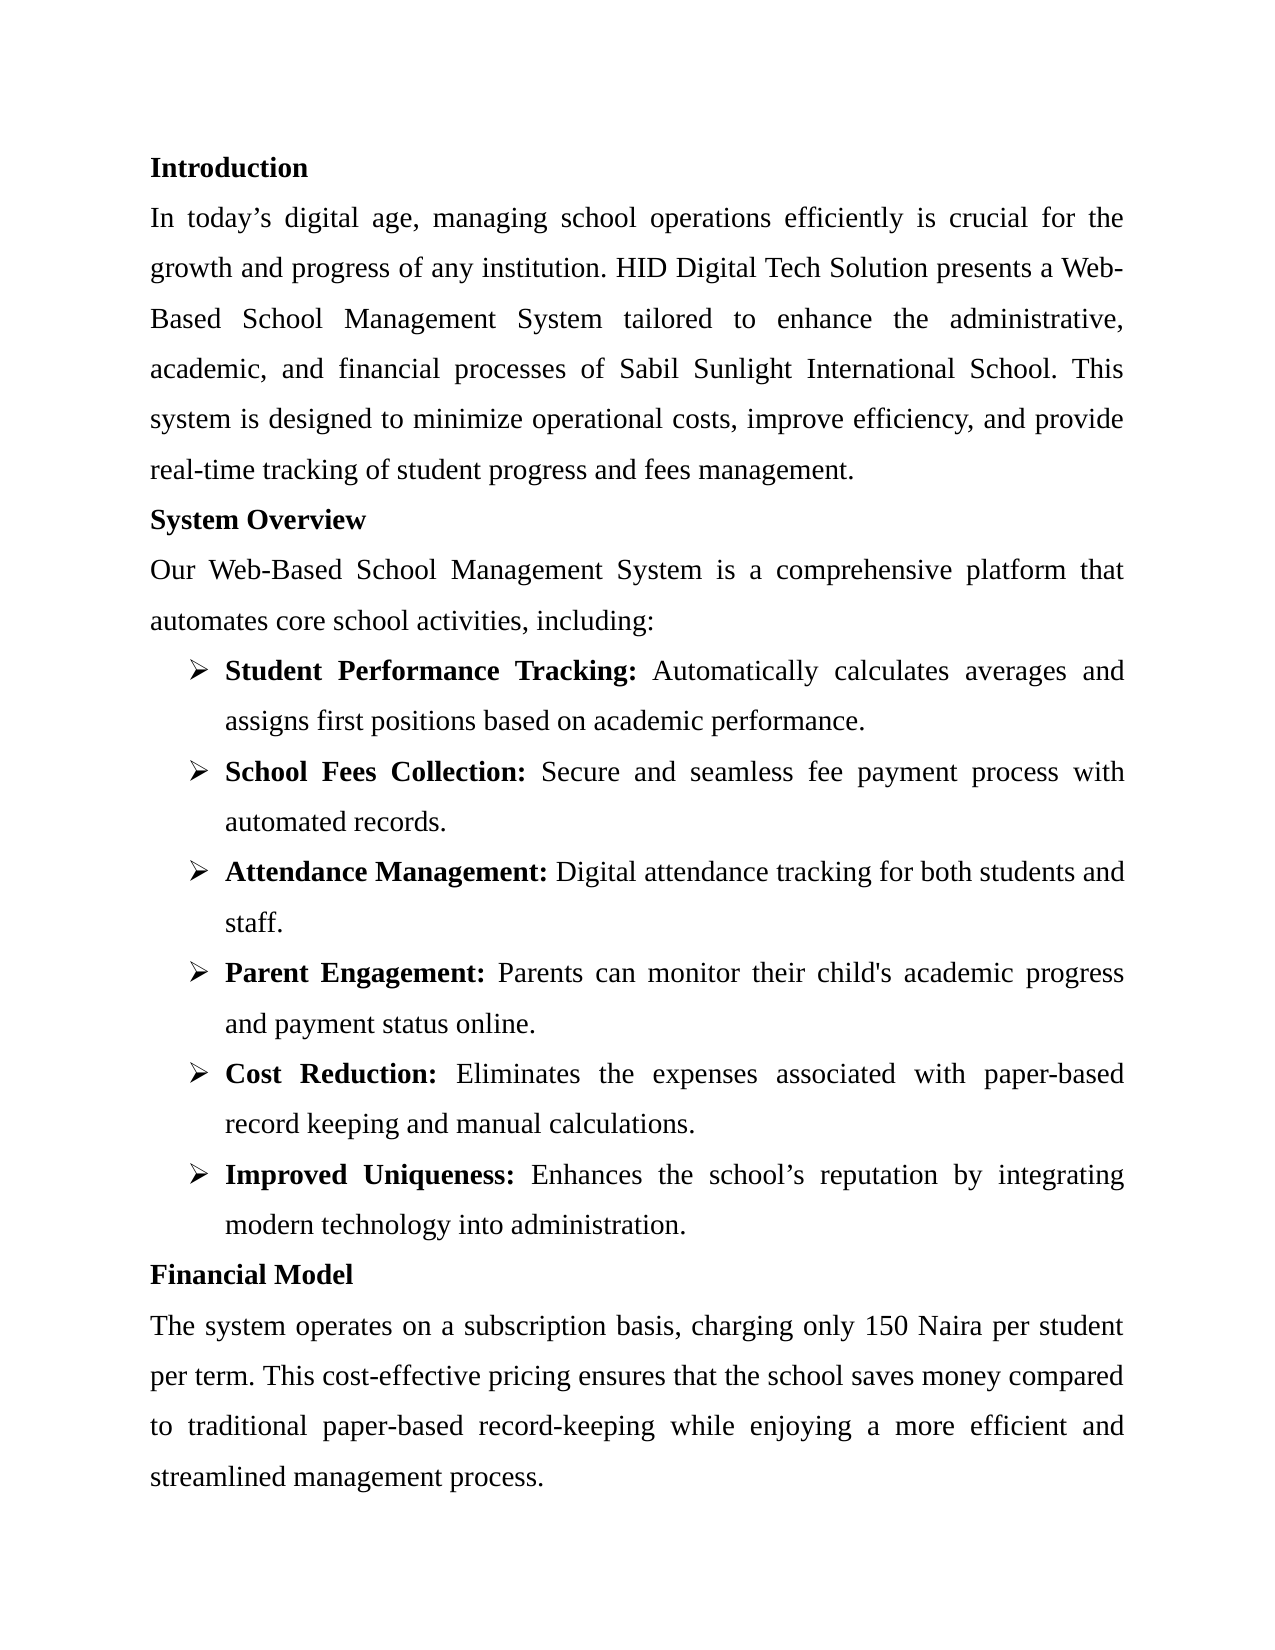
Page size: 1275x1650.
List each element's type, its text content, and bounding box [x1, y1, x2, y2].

list Parent Engagement: Parents can monitor their child's academic progress and payment status online. [187, 955, 1125, 1039]
list Improved Uniqueness: Enhances the school’s reputation by integrating modern technology into administration. [187, 1157, 1125, 1241]
text System Overview [150, 502, 1125, 536]
text Our Web-Based School Management System is a comprehensive platform that automates core school activities, including: [150, 552, 1125, 636]
text In today’s digital age, managing school operations efficiently is crucial for the growth and progress of any institution. HID Digital Tech Solution presents a Web-Based School Management System tailored to enhance the administrative, academic, and financial processes of Sabil Sunlight International School. This system is designed to minimize operational costs, improve efficiency, and provide real-time tracking of student progress and fees management. [150, 200, 1125, 485]
text Introduction [150, 150, 1125, 183]
text The system operates on a subscription basis, charging only 150 Naira per student per term. This cost-effective pricing ensures that the school saves money compared to traditional paper-based record-keeping while enjoying a more efficient and streamlined management process. [150, 1308, 1125, 1492]
list School Fees Collection: Secure and seamless fee payment process with automated records. [187, 754, 1125, 838]
text Financial Model [150, 1257, 1125, 1291]
list Cost Reduction: Eliminates the expenses associated with paper-based record keeping and manual calculations. [187, 1056, 1125, 1140]
list Student Performance Tracking: Automatically calculates averages and assigns first positions based on academic performance. [187, 653, 1125, 737]
list Attendance Management: Digital attendance tracking for both students and staff. [187, 854, 1125, 938]
